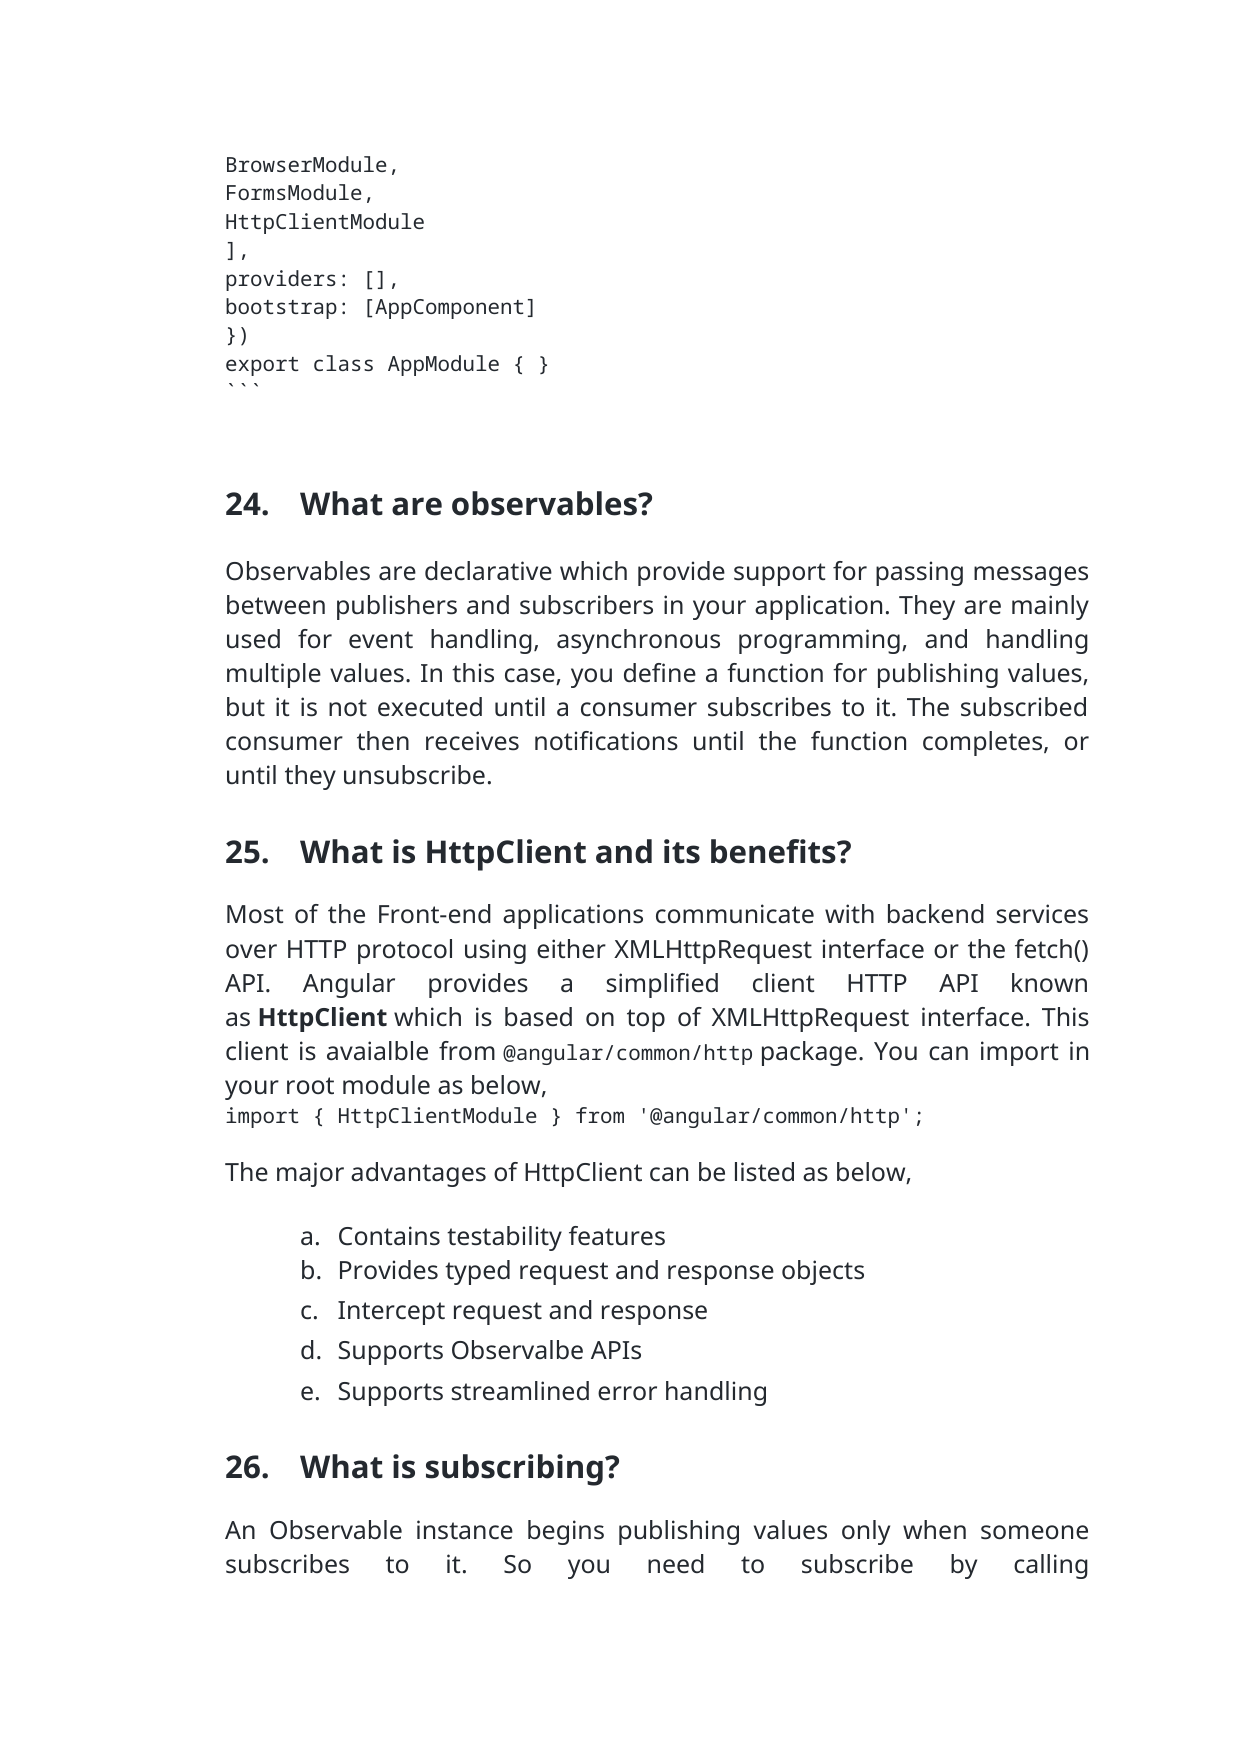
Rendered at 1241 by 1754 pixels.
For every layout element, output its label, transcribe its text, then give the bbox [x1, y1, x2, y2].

text Observables are declarative which provide support for passing messages between publishers and subscribers in your application. They are mainly used for event handling, asynchronous programming, and handling multiple values. In this case, you define a function for publishing values, but it is not executed until a consumer subscribes to it. The subscribed consumer then receives notifications until the function completes, or until they unsubscribe. [225, 554, 1090, 792]
list What are observables? [225, 482, 1090, 524]
text The major advantages of HttpClient can be listed as below, [225, 1155, 1090, 1189]
text export class AppModule { } [225, 349, 1090, 377]
text import { HttpClientModule } from '@angular/common/http'; [225, 1102, 1090, 1130]
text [225, 1512, 1090, 1581]
list Provides typed request and response objects [300, 1252, 1090, 1286]
list Contains testability features [300, 1218, 1090, 1252]
text providers: [], [225, 264, 1090, 292]
list Supports Observalbe APIs [300, 1333, 1090, 1367]
text Most of the Front-end applications communicate with backend services over HTTP protocol using either XMLHttpRequest interface or the fetch() API. Angular provides a simplified client HTTP API known as HttpClient which is based on top of XMLHttpRequest interface. This client is avaialble from @angular/common/http package. You can import in your root module as below, [225, 897, 1090, 1102]
text BrowserModule, [225, 150, 1090, 178]
subtitle What is subscribing? [225, 1445, 1090, 1487]
text FormsModule, [225, 178, 1090, 207]
text }) [225, 321, 1090, 349]
text HttpClientModule [225, 207, 1090, 235]
text ``` [225, 377, 1090, 406]
text ], [225, 235, 1090, 264]
text bootstrap: [AppComponent] [225, 292, 1090, 321]
list Supports streamlined error handling [300, 1373, 1090, 1407]
list Intercept request and response [300, 1293, 1090, 1327]
list What is HttpClient and its benefits? [225, 829, 1090, 872]
